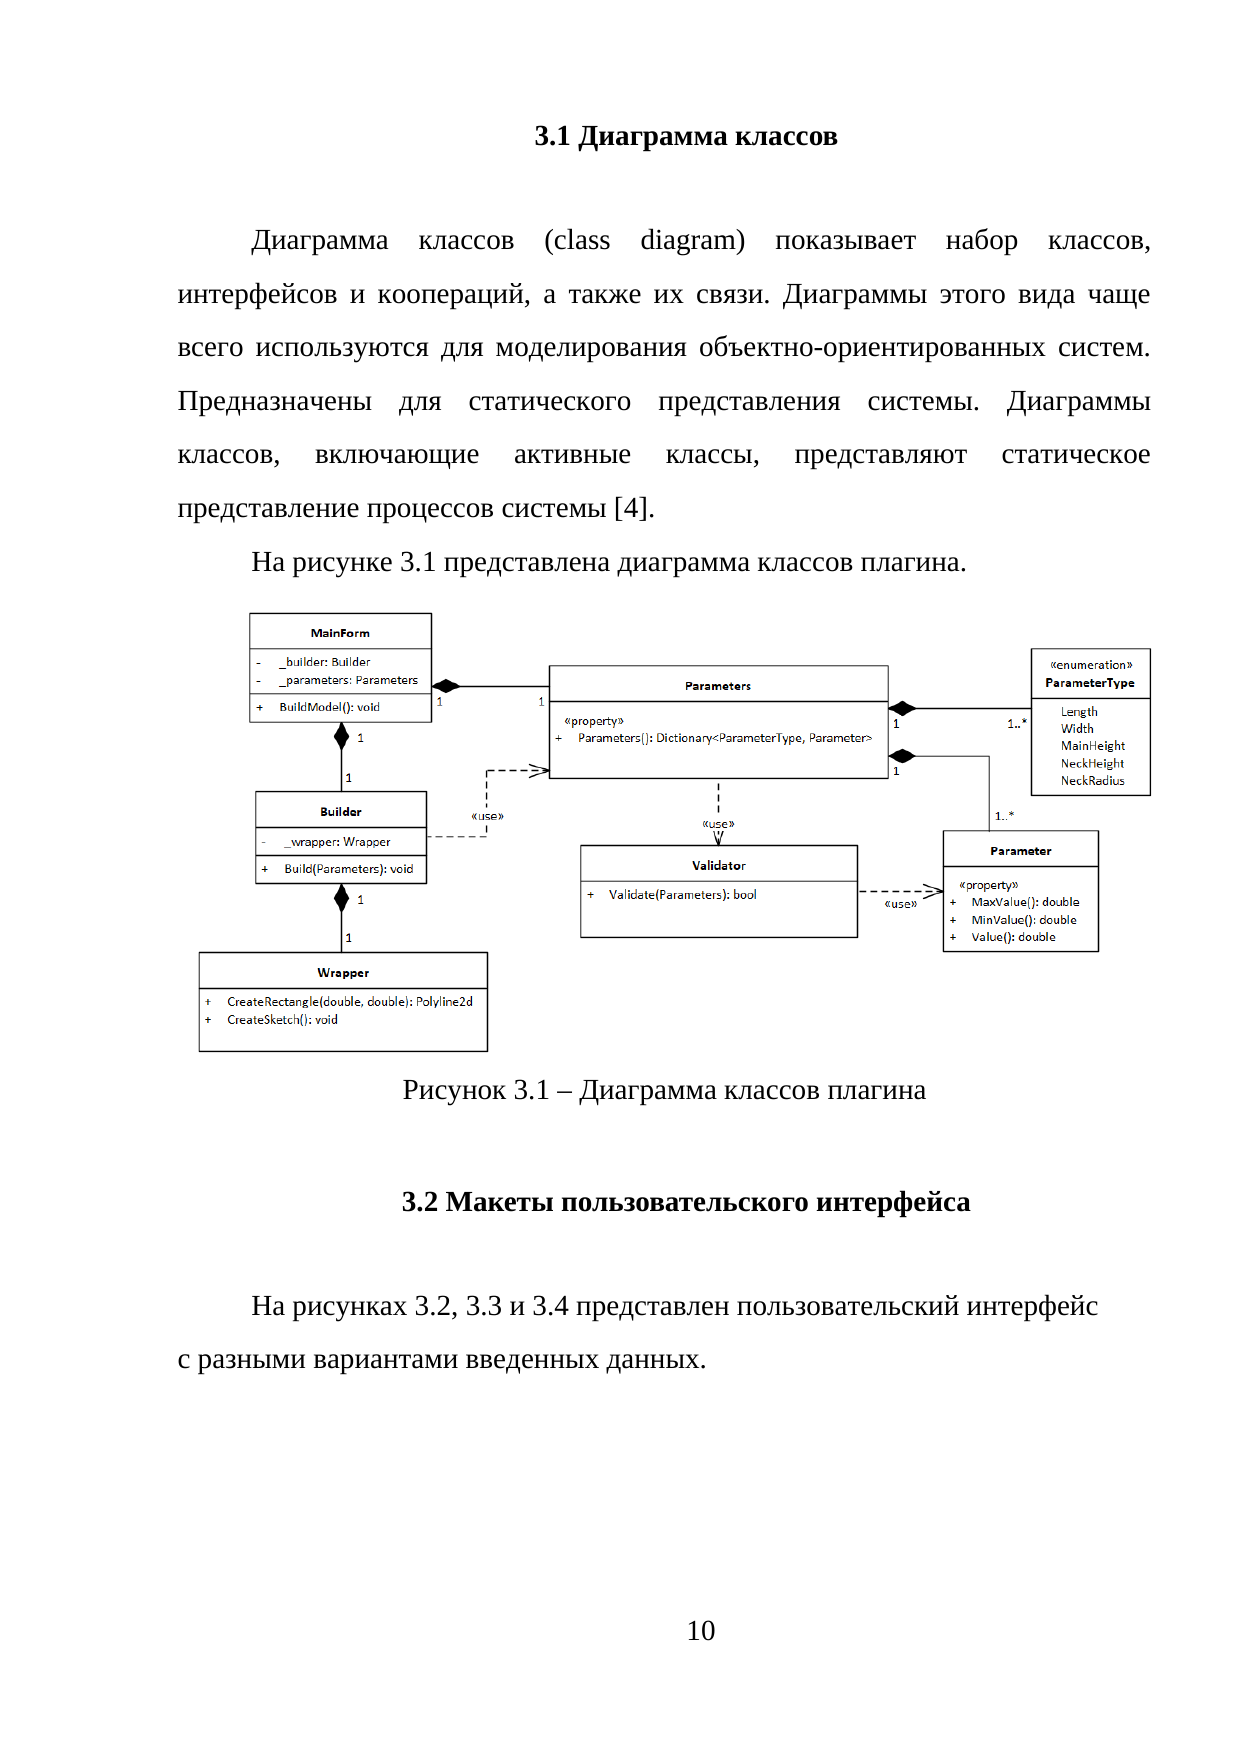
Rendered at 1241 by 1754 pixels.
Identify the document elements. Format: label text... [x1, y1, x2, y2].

text с разными вариантами введенных данных. [177, 1341, 1152, 1375]
text Рисунок 3.1 – Диаграмма классов плагина [177, 1072, 1152, 1106]
picture [177, 597, 1152, 1053]
subtitle 3.1 Диаграмма классов [177, 118, 1152, 152]
text На рисунке 3.1 представлена диаграмма классов плагина. [177, 544, 1152, 577]
text Диаграмма классов (class diagram) показывает набор классов, интерфейсов и коопераций, а также их связи. Диаграммы этого вида чаще всего используются для моделирования объектно-ориентированных систем. Предназначены для статического представления системы. Диаграммы классов, включающие активные классы, представляют статическое представление процессов системы [4]. [177, 222, 1152, 524]
subtitle 3.2 Макеты пользовательского интерфейса [177, 1184, 1152, 1217]
text На рисунках 3.2, 3.3 и 3.4 представлен пользовательский интерфейс [177, 1288, 1152, 1321]
